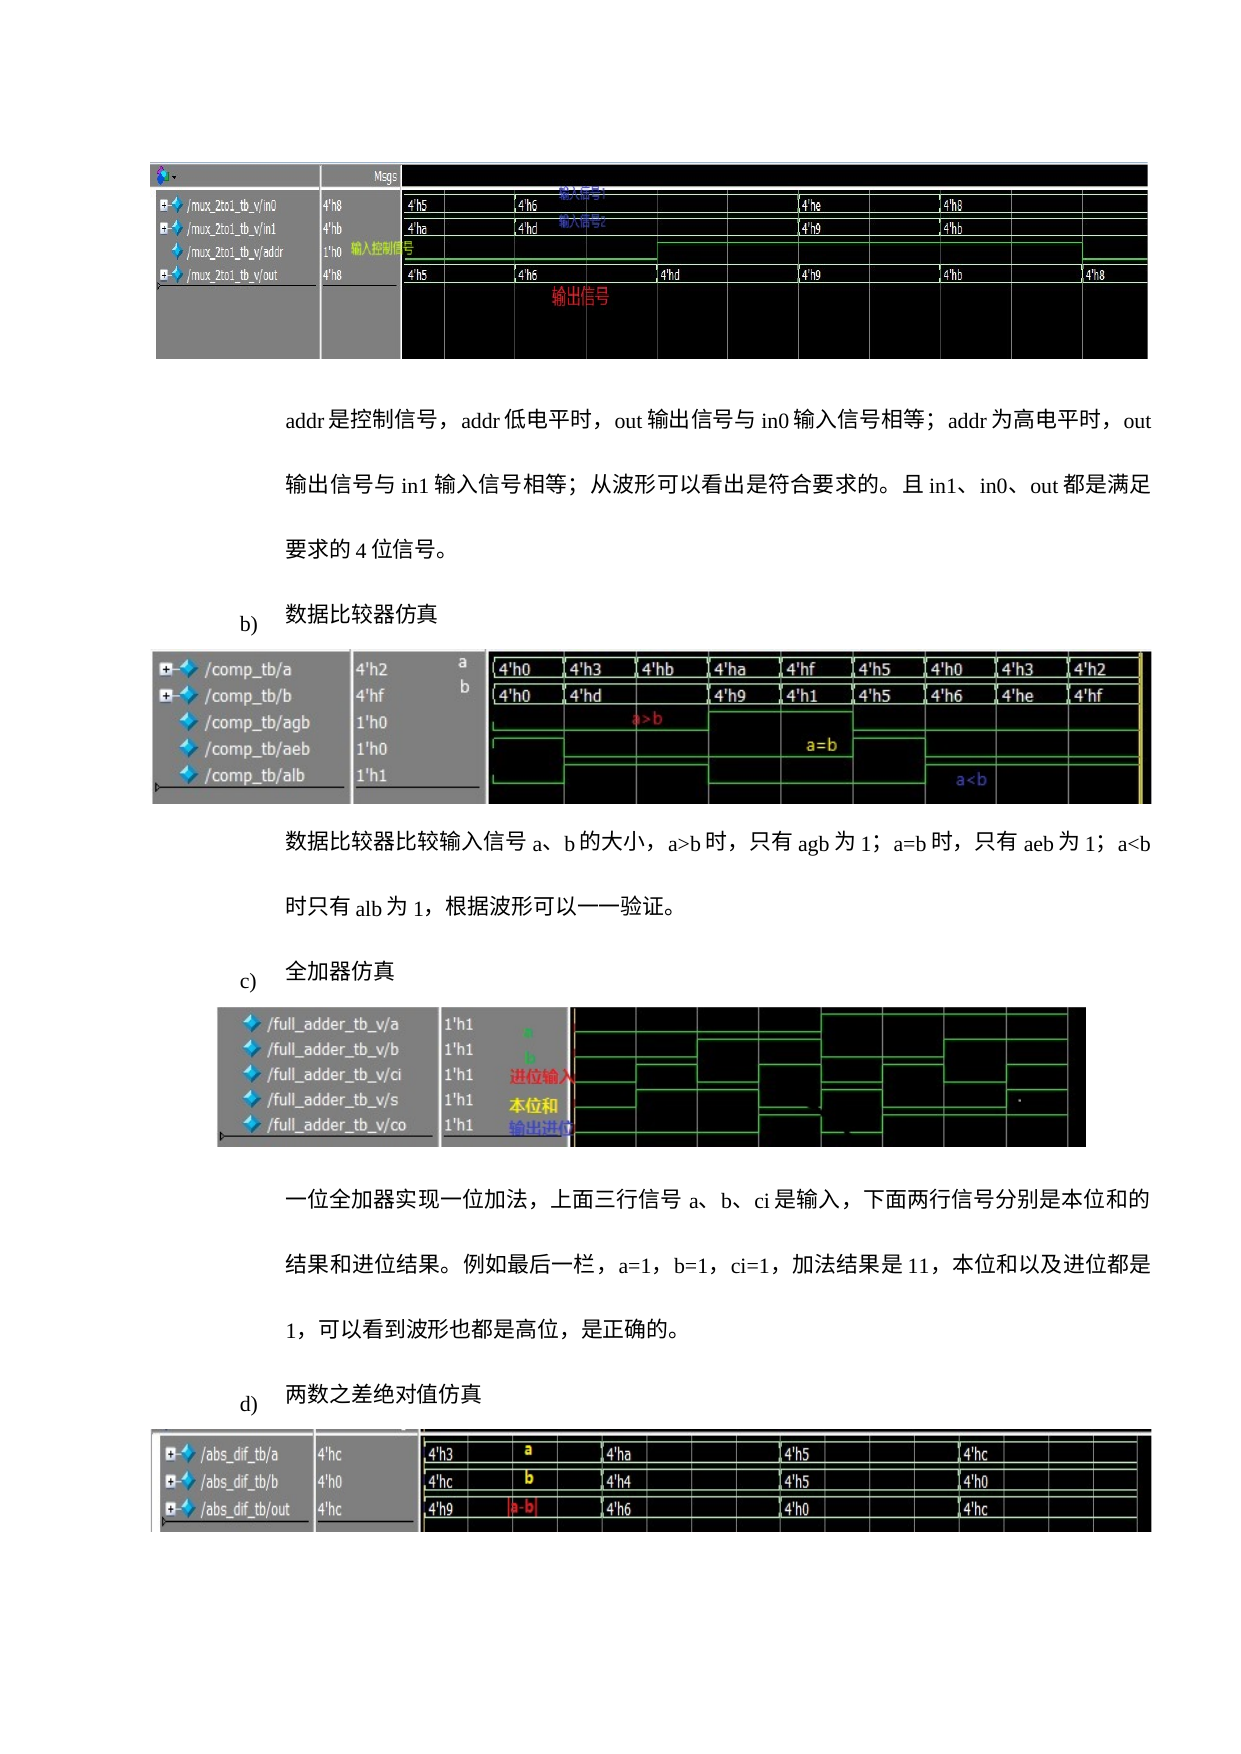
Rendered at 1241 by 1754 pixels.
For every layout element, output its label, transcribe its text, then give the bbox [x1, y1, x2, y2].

list 数据比较器比较输入信号a、b的大小，a>b时，只有agb为1；a=b时，只有aeb为1；a<b时只有alb为1，根据波形可以一一验证。 [285, 812, 1152, 942]
picture [150, 162, 1148, 359]
picture [150, 1429, 1152, 1532]
list 一位全加器实现一位加法，上面三行信号a、b、ci是输入，下面两行信号分别是本位和的结果和进位结果。例如最后一栏，a=1，b=1，ci=1，加法结果是11，本位和以及进位都是1，可以看到波形也都是高位，是正确的。 [285, 1169, 1152, 1364]
picture [215, 1007, 1086, 1147]
list addr是控制信号，addr低电平时，out输出信号与in0输入信号相等；addr为高电平时，out输出信号与in1输入信号相等；从波形可以看出是符合要求的。且in1、in0、out都是满足要求的4位信号。 [285, 389, 1152, 584]
picture [150, 649, 1152, 804]
list 两数之差绝对值仿真 [239, 1364, 1152, 1429]
list 全加器仿真 [239, 942, 1152, 1007]
list 数据比较器仿真 [239, 584, 1152, 649]
